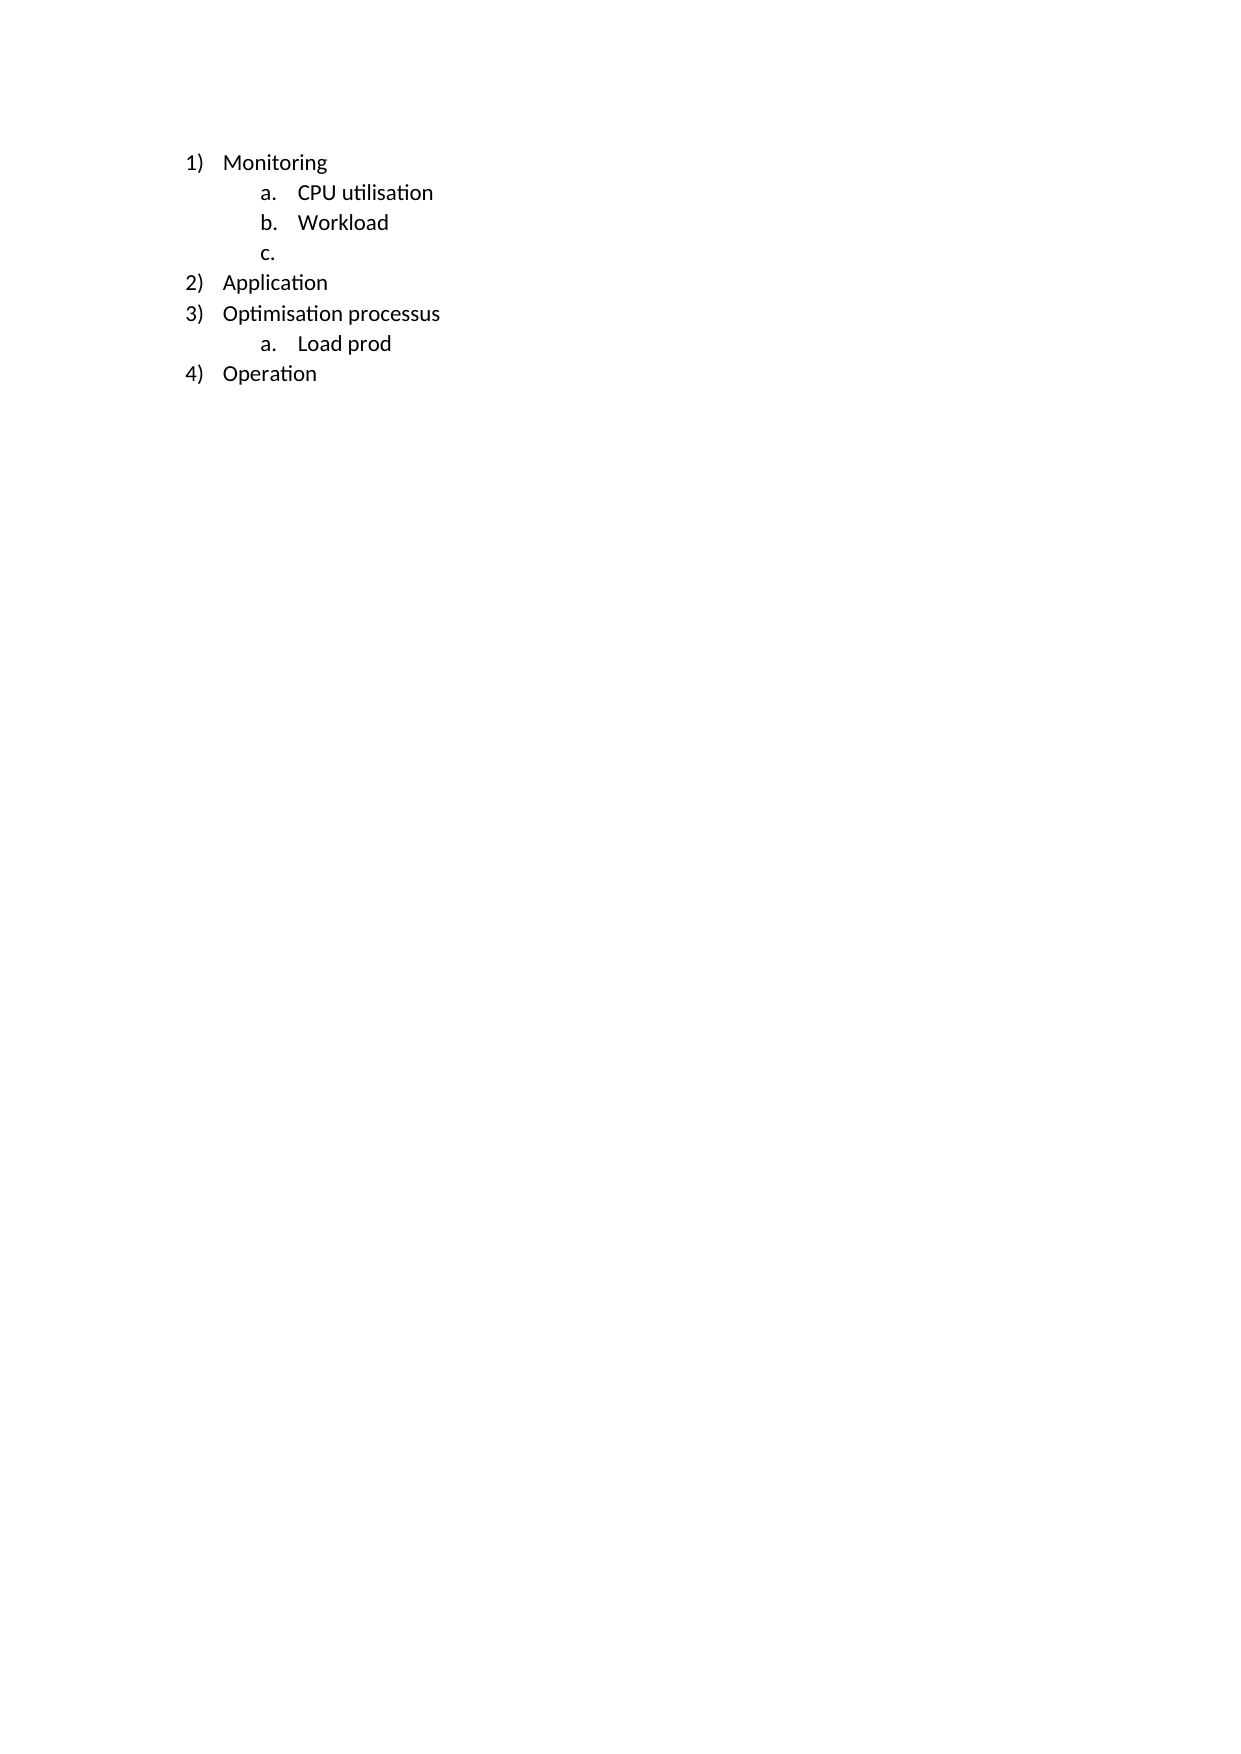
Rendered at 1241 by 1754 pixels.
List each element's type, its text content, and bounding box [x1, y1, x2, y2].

list Monitoring [185, 148, 1093, 176]
list Operation [185, 359, 1093, 387]
list Workload [260, 208, 1093, 236]
list Load prod [260, 329, 1093, 357]
list CPU utilisation [260, 178, 1093, 206]
list Application [185, 268, 1093, 296]
list Optimisation processus [185, 299, 1093, 327]
